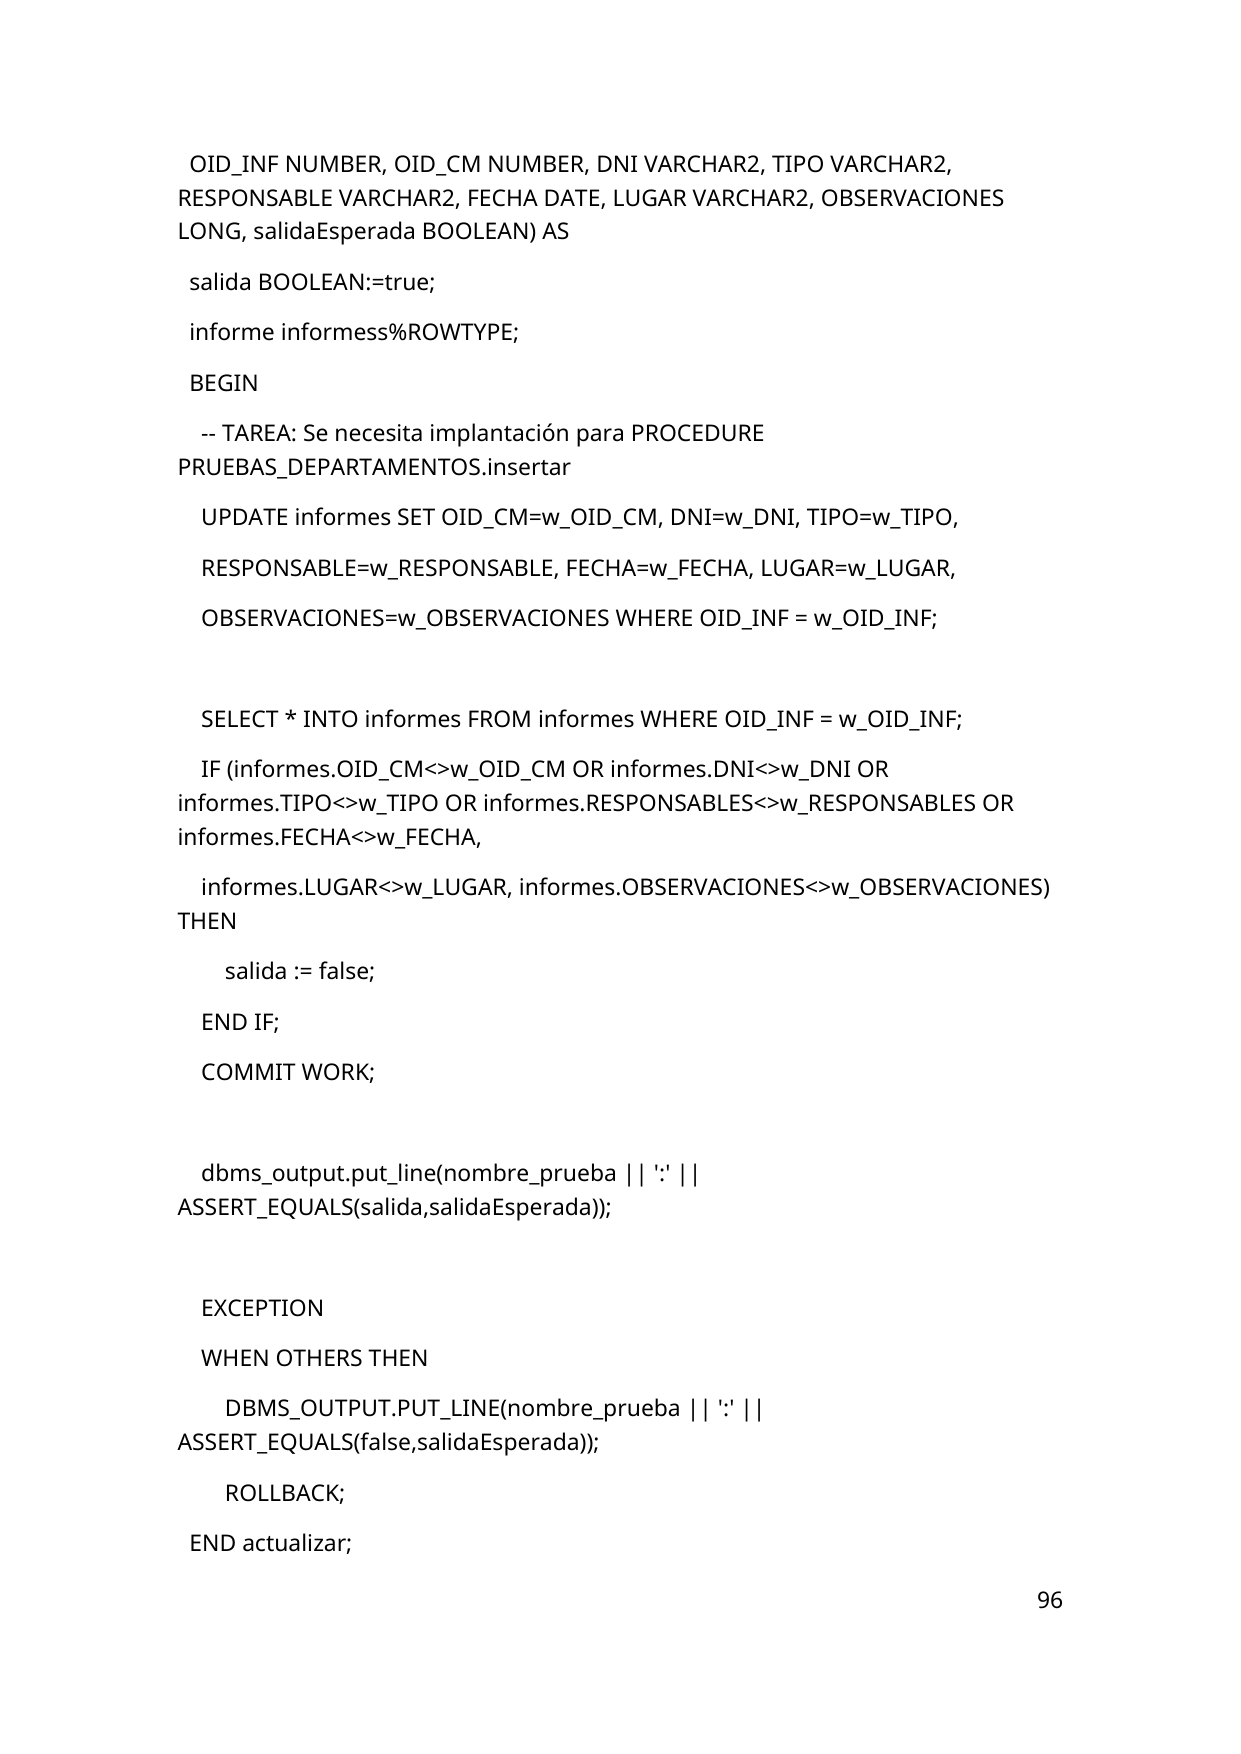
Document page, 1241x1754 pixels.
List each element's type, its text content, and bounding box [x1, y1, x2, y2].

text salida BOOLEAN:=true; [177, 266, 1063, 297]
text informes.LUGAR<>w_LUGAR, informes.OBSERVACIONES<>w_OBSERVACIONES) THEN [177, 871, 1063, 936]
text informe informess%ROWTYPE; [177, 316, 1063, 347]
text ROLLBACK; [177, 1476, 1063, 1508]
text OBSERVACIONES=w_OBSERVACIONES WHERE OID_INF = w_OID_INF; [177, 602, 1063, 633]
text UPDATE informes SET OID_CM=w_OID_CM, DNI=w_DNI, TIPO=w_TIPO, [177, 501, 1063, 532]
text END IF; [177, 1006, 1063, 1037]
text END actualizar; [177, 1527, 1063, 1558]
text DBMS_OUTPUT.PUT_LINE(nombre_prueba || ':' || ASSERT_EQUALS(false,salidaEsperada)); [177, 1392, 1063, 1457]
text COMMIT WORK; [177, 1056, 1063, 1087]
text dbms_output.put_line(nombre_prueba || ':' || ASSERT_EQUALS(salida,salidaEsperada)); [177, 1157, 1063, 1222]
text BEGIN [177, 366, 1063, 398]
text RESPONSABLE=w_RESPONSABLE, FECHA=w_FECHA, LUGAR=w_LUGAR, [177, 551, 1063, 583]
text WHEN OTHERS THEN [177, 1342, 1063, 1373]
text IF (informes.OID_CM<>w_OID_CM OR informes.DNI<>w_DNI OR informes.TIPO<>w_TIPO OR informes.RESPONSABLES<>w_RESPONSABLES OR informes.FECHA<>w_FECHA, [177, 753, 1063, 852]
text salida := false; [177, 955, 1063, 986]
text SELECT * INTO informes FROM informes WHERE OID_INF = w_OID_INF; [177, 703, 1063, 734]
text -- TAREA: Se necesita implantación para PROCEDURE PRUEBAS_DEPARTAMENTOS.insertar [177, 417, 1063, 482]
text OID_INF NUMBER, OID_CM NUMBER, DNI VARCHAR2, TIPO VARCHAR2, RESPONSABLE VARCHAR2, FECHA DATE, LUGAR VARCHAR2, OBSERVACIONES LONG, salidaEsperada BOOLEAN) AS [177, 148, 1063, 246]
text EXCEPTION [177, 1291, 1063, 1323]
